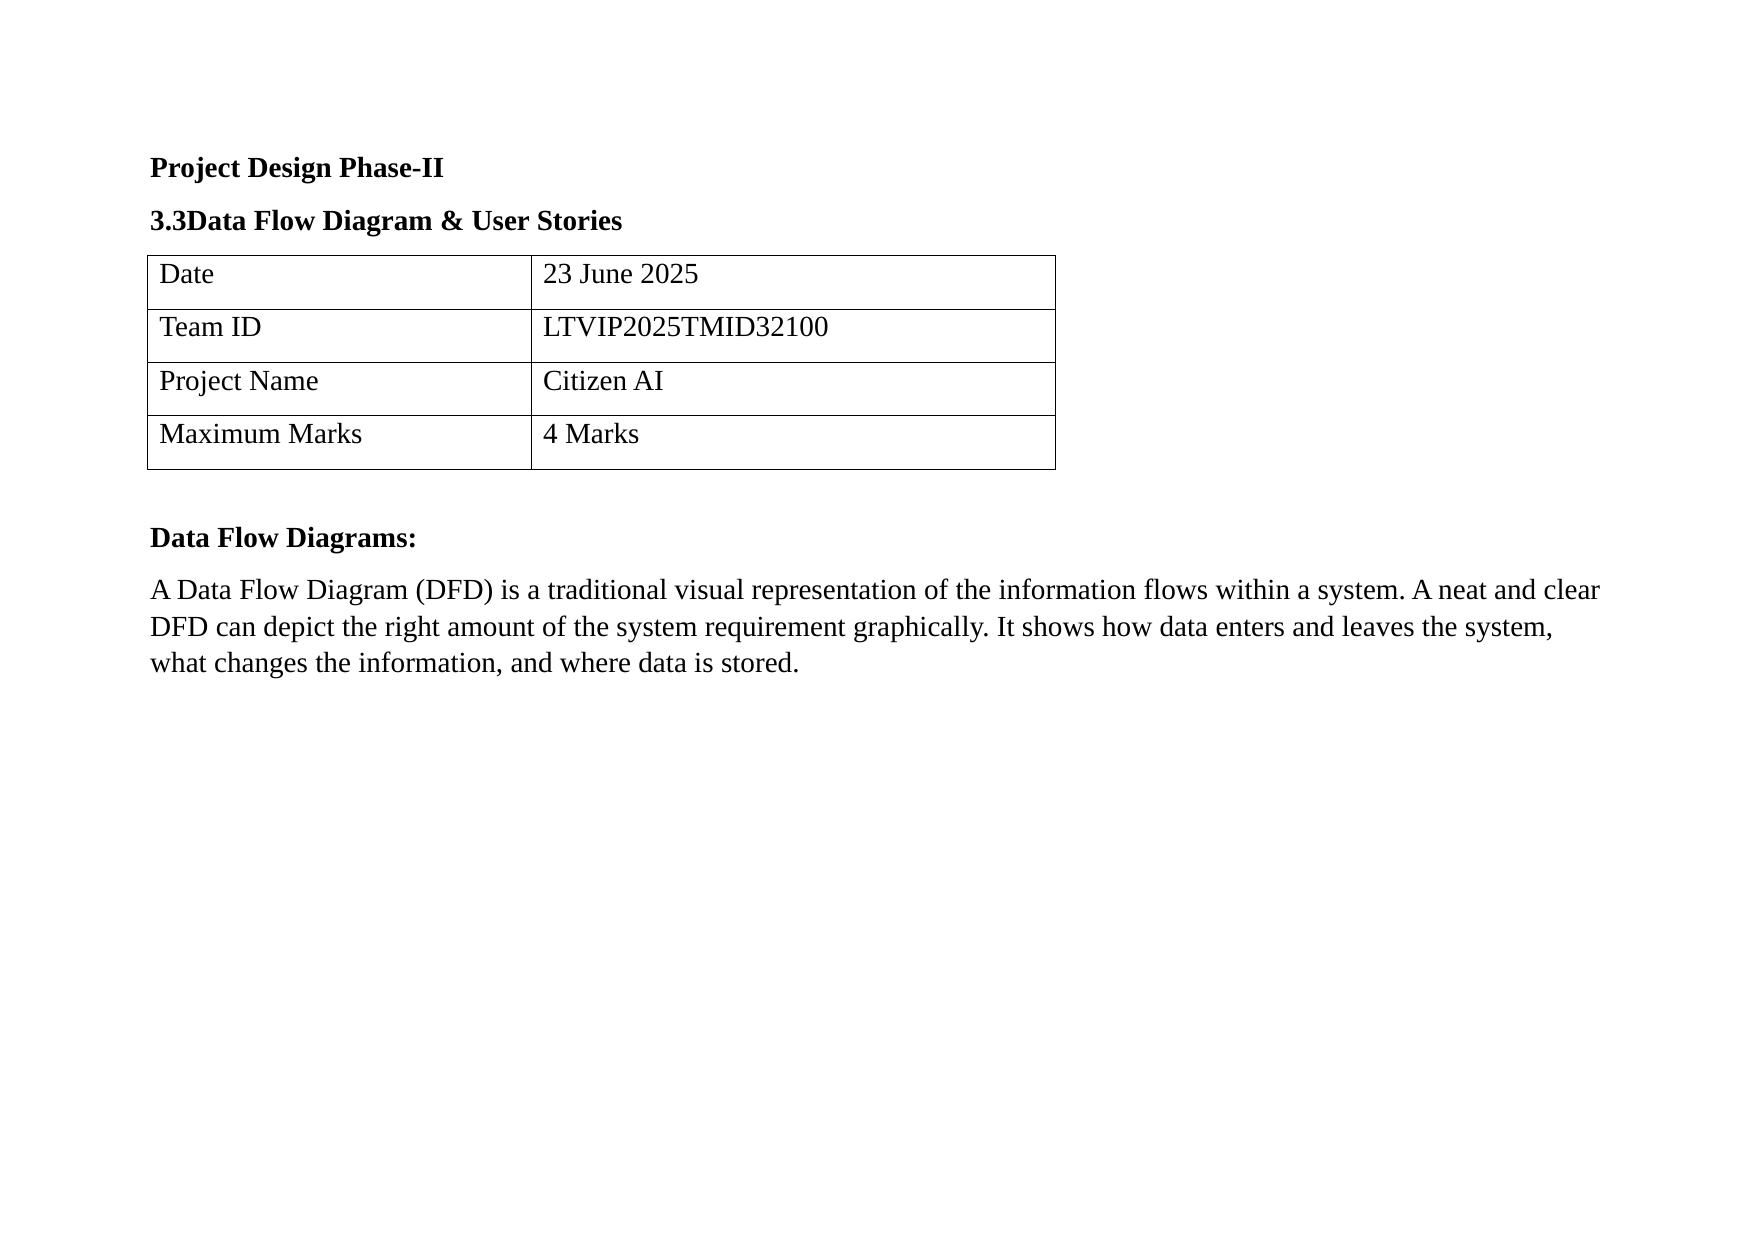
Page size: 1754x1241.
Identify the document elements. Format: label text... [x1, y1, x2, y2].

table_cell LTVIP2025TMID32100 [532, 310, 1055, 362]
table_cell Project Name [148, 363, 531, 415]
table_header 23 June 2025 [532, 256, 1055, 308]
table_cell Maximum Marks [148, 416, 531, 468]
table_cell Team ID [148, 310, 531, 362]
table_header Date [148, 256, 531, 308]
text 3.3Data Flow Diagram & User Stories [150, 203, 1604, 236]
text Data Flow Diagrams: [150, 520, 1604, 553]
table_cell Citizen AI [532, 363, 1055, 415]
text A Data Flow Diagram (DFD) is a traditional visual representation of the information flows within a system. A neat and clear DFD can depict the right amount of the system requirement graphically. It shows how data enters and leaves the system, what changes the information, and where data is stored. [150, 572, 1604, 678]
text Project Design Phase-II [150, 150, 1604, 183]
table_cell 4 Marks [532, 416, 1055, 468]
